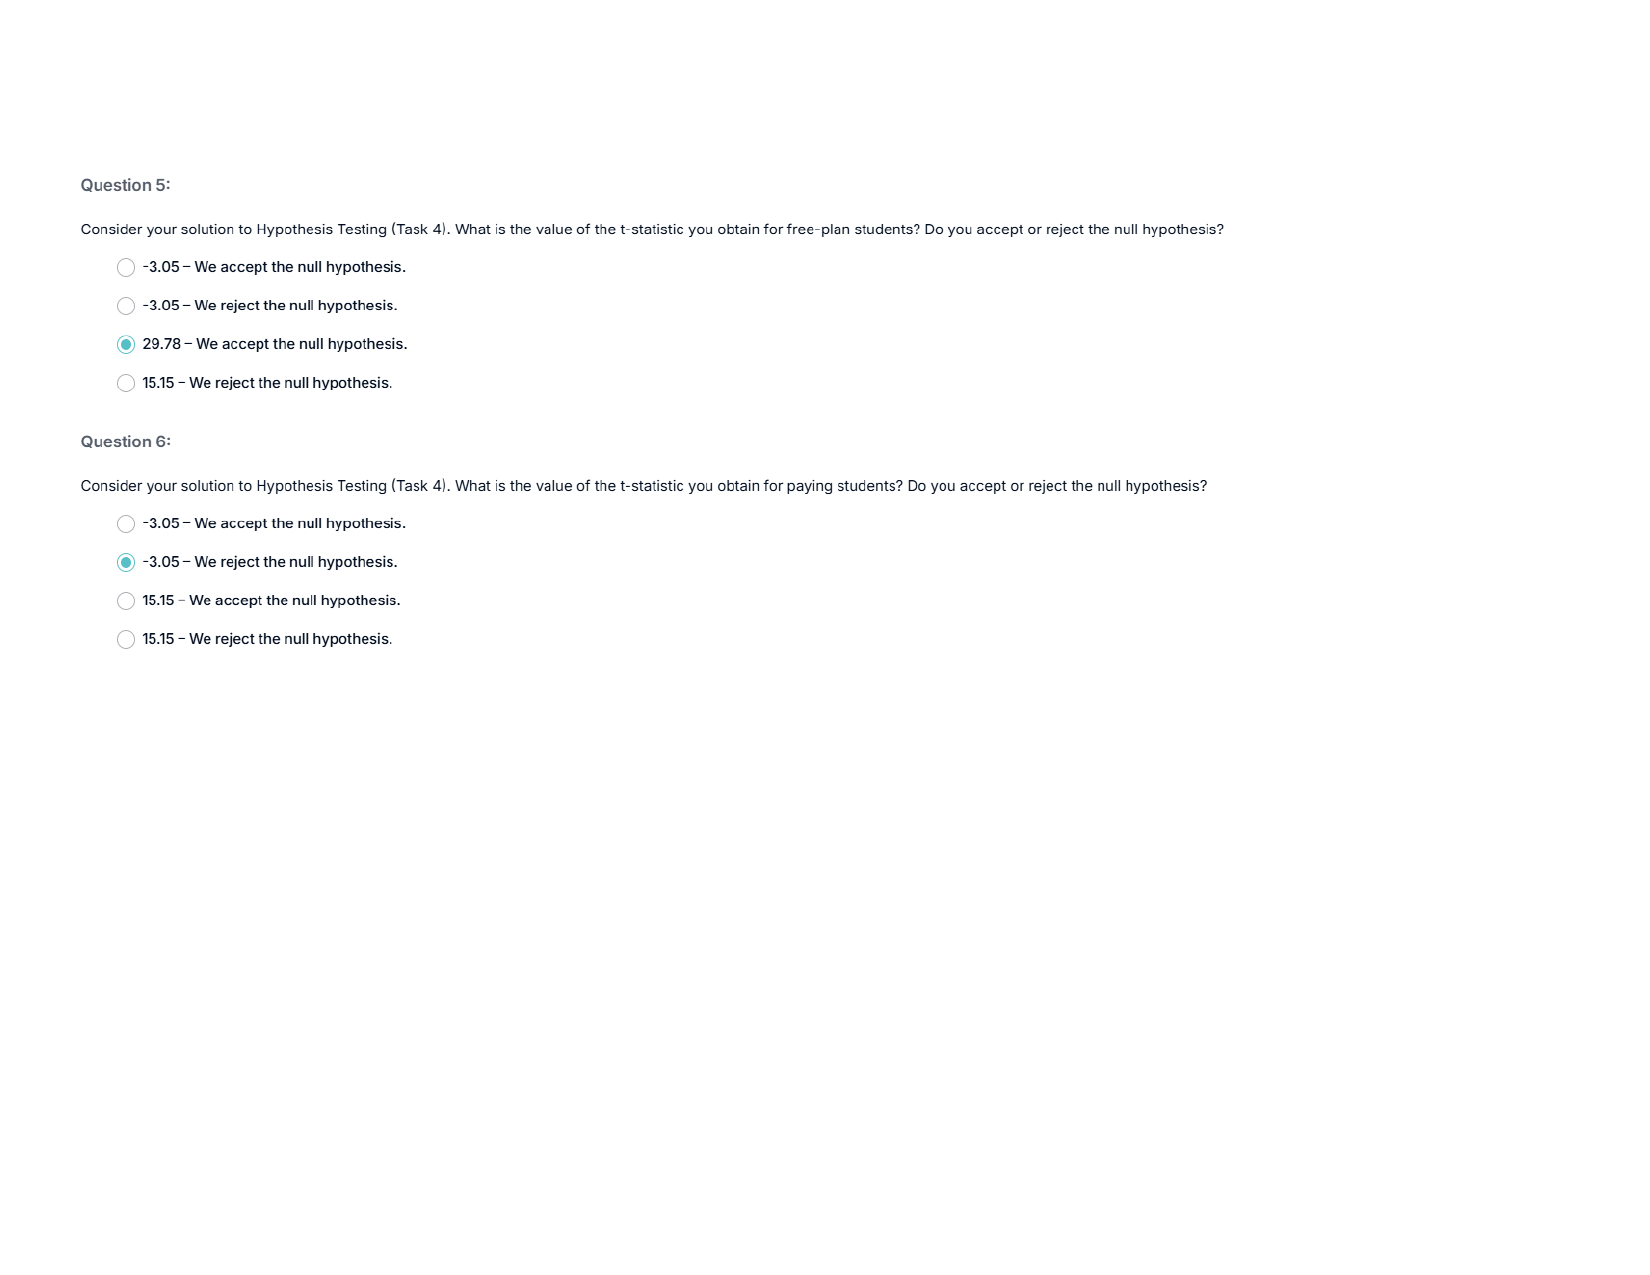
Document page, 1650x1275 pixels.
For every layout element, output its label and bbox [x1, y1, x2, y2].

picture [75, 176, 1575, 654]
